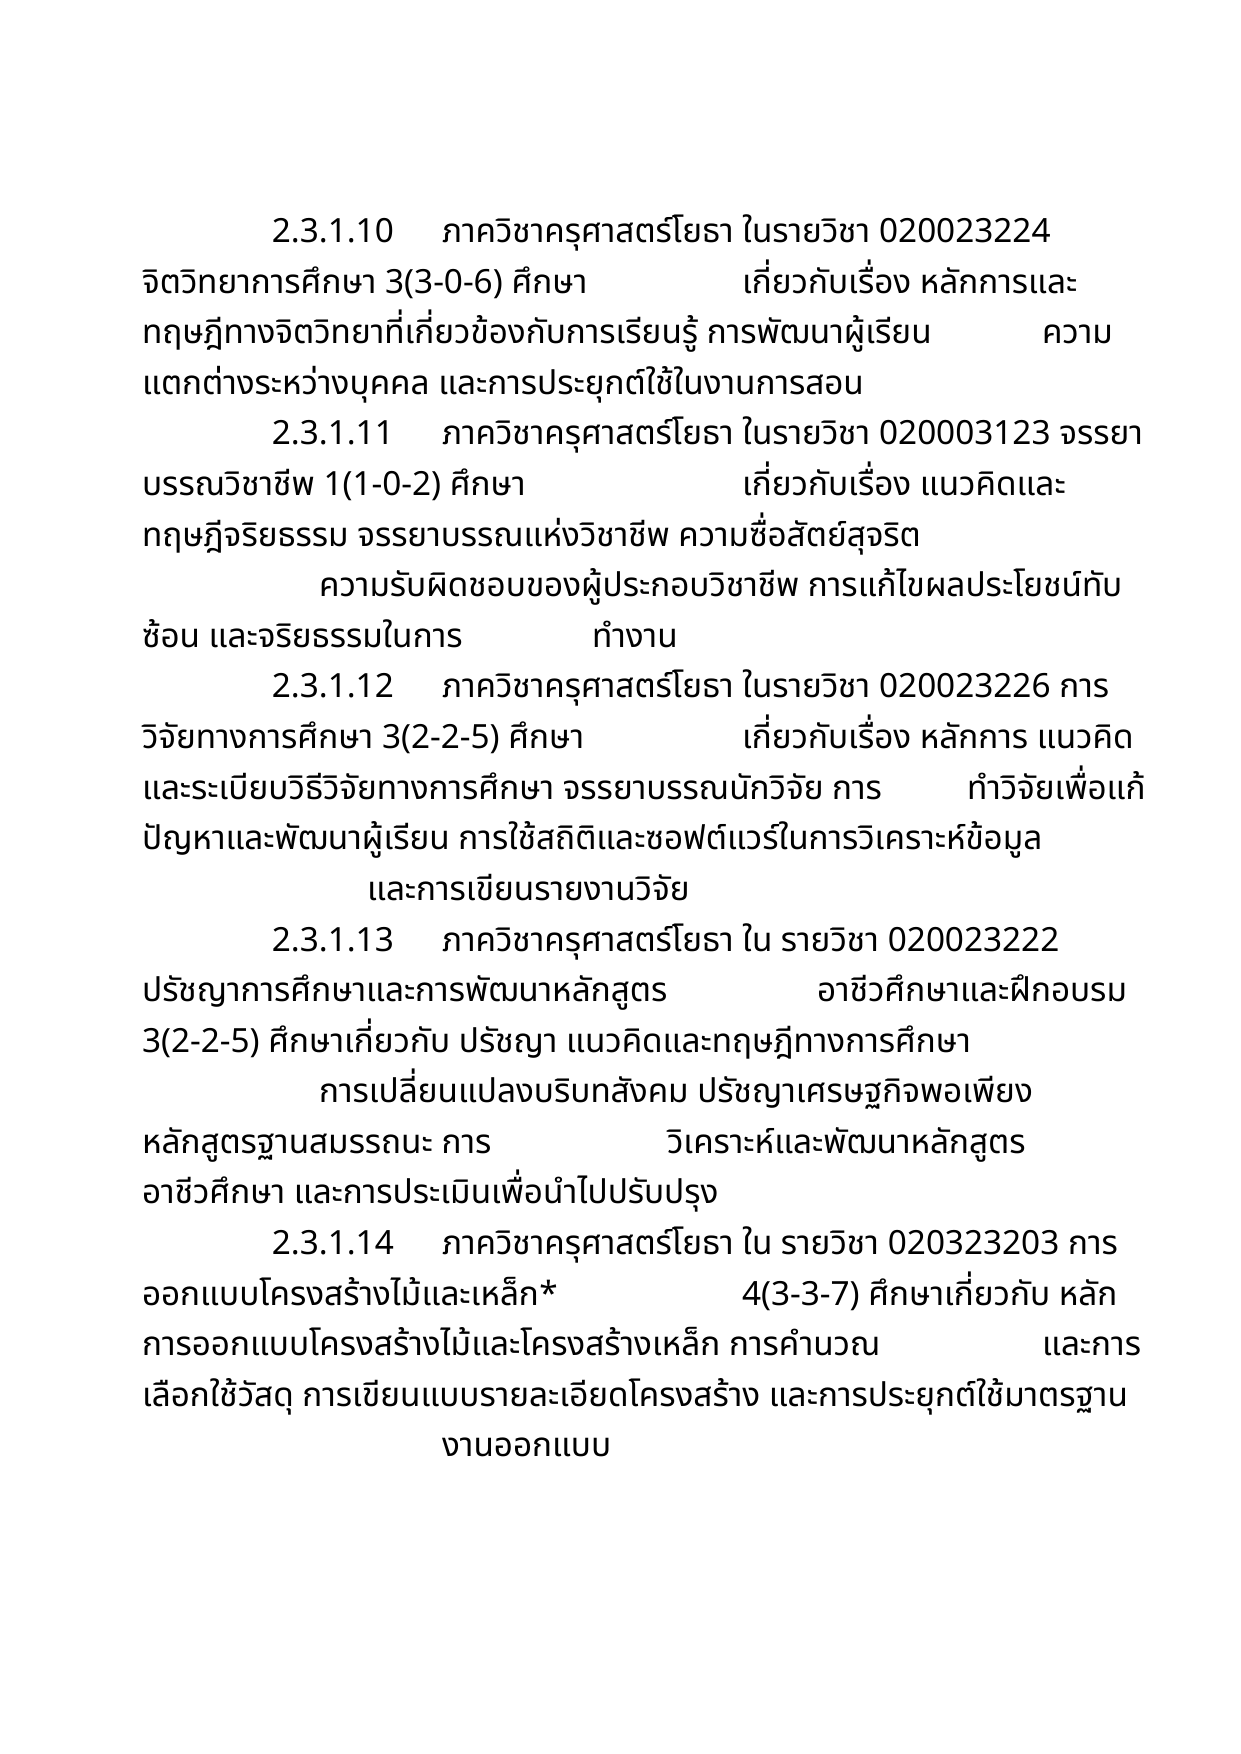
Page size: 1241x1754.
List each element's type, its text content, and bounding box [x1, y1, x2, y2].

subtitle ภาควิชาครุศาสตร์โยธา ใน รายวิชา 020323203 การออกแบบโครงสร้างไม้และเหล็ก* 4(3-3-7) ศึกษาเกี่ยวกับ หลักการออกแบบโครงสร้างไม้และโครงสร้างเหล็ก การคำนวณ และการเลือกใช้วัสดุ การเขียนแบบรายละเอียดโครงสร้าง และการประยุกต์ใช้มาตรฐาน งานออกแบบ [142, 1219, 1146, 1472]
subtitle ภาควิชาครุศาสตร์โยธา ในรายวิชา 020023226 การวิจัยทางการศึกษา 3(2-2-5) ศึกษา เกี่ยวกับเรื่อง หลักการ แนวคิด และระเบียบวิธีวิจัยทางการศึกษา จรรยาบรรณนักวิจัย การ ทำวิจัยเพื่อแก้ปัญหาและพัฒนาผู้เรียน การใช้สถิติและซอฟต์แวร์ในการวิเคราะห์ข้อมูล และการเขียนรายงานวิจัย [142, 662, 1146, 915]
subtitle ภาควิชาครุศาสตร์โยธา ในรายวิชา 020023224 จิตวิทยาการศึกษา 3(3-0-6) ศึกษา เกี่ยวกับเรื่อง หลักการและทฤษฎีทางจิตวิทยาที่เกี่ยวข้องกับการเรียนรู้ การพัฒนาผู้เรียน ความแตกต่างระหว่างบุคคล และการประยุกต์ใช้ในงานการสอน [142, 207, 1146, 409]
subtitle ภาควิชาครุศาสตร์โยธา ในรายวิชา 020003123 จรรยาบรรณวิชาชีพ 1(1-0-2) ศึกษา เกี่ยวกับเรื่อง แนวคิดและทฤษฎีจริยธรรม จรรยาบรรณแห่งวิชาชีพ ความซื่อสัตย์สุจริต ความรับผิดชอบของผู้ประกอบวิชาชีพ การแก้ไขผลประโยชน์ทับซ้อน และจริยธรรมในการ ทำงาน [142, 409, 1146, 662]
subtitle ภาควิชาครุศาสตร์โยธา ใน รายวิชา 020023222 ปรัชญาการศึกษาและการพัฒนาหลักสูตร อาชีวศึกษาและฝึกอบรม 3(2-2-5) ศึกษาเกี่ยวกับ ปรัชญา แนวคิดและทฤษฎีทางการศึกษา การเปลี่ยนแปลงบริบทสังคม ปรัชญาเศรษฐกิจพอเพียง หลักสูตรฐานสมรรถนะ การ วิเคราะห์และพัฒนาหลักสูตรอาชีวศึกษา และการประเมินเพื่อนำไปปรับปรุง [142, 915, 1146, 1219]
